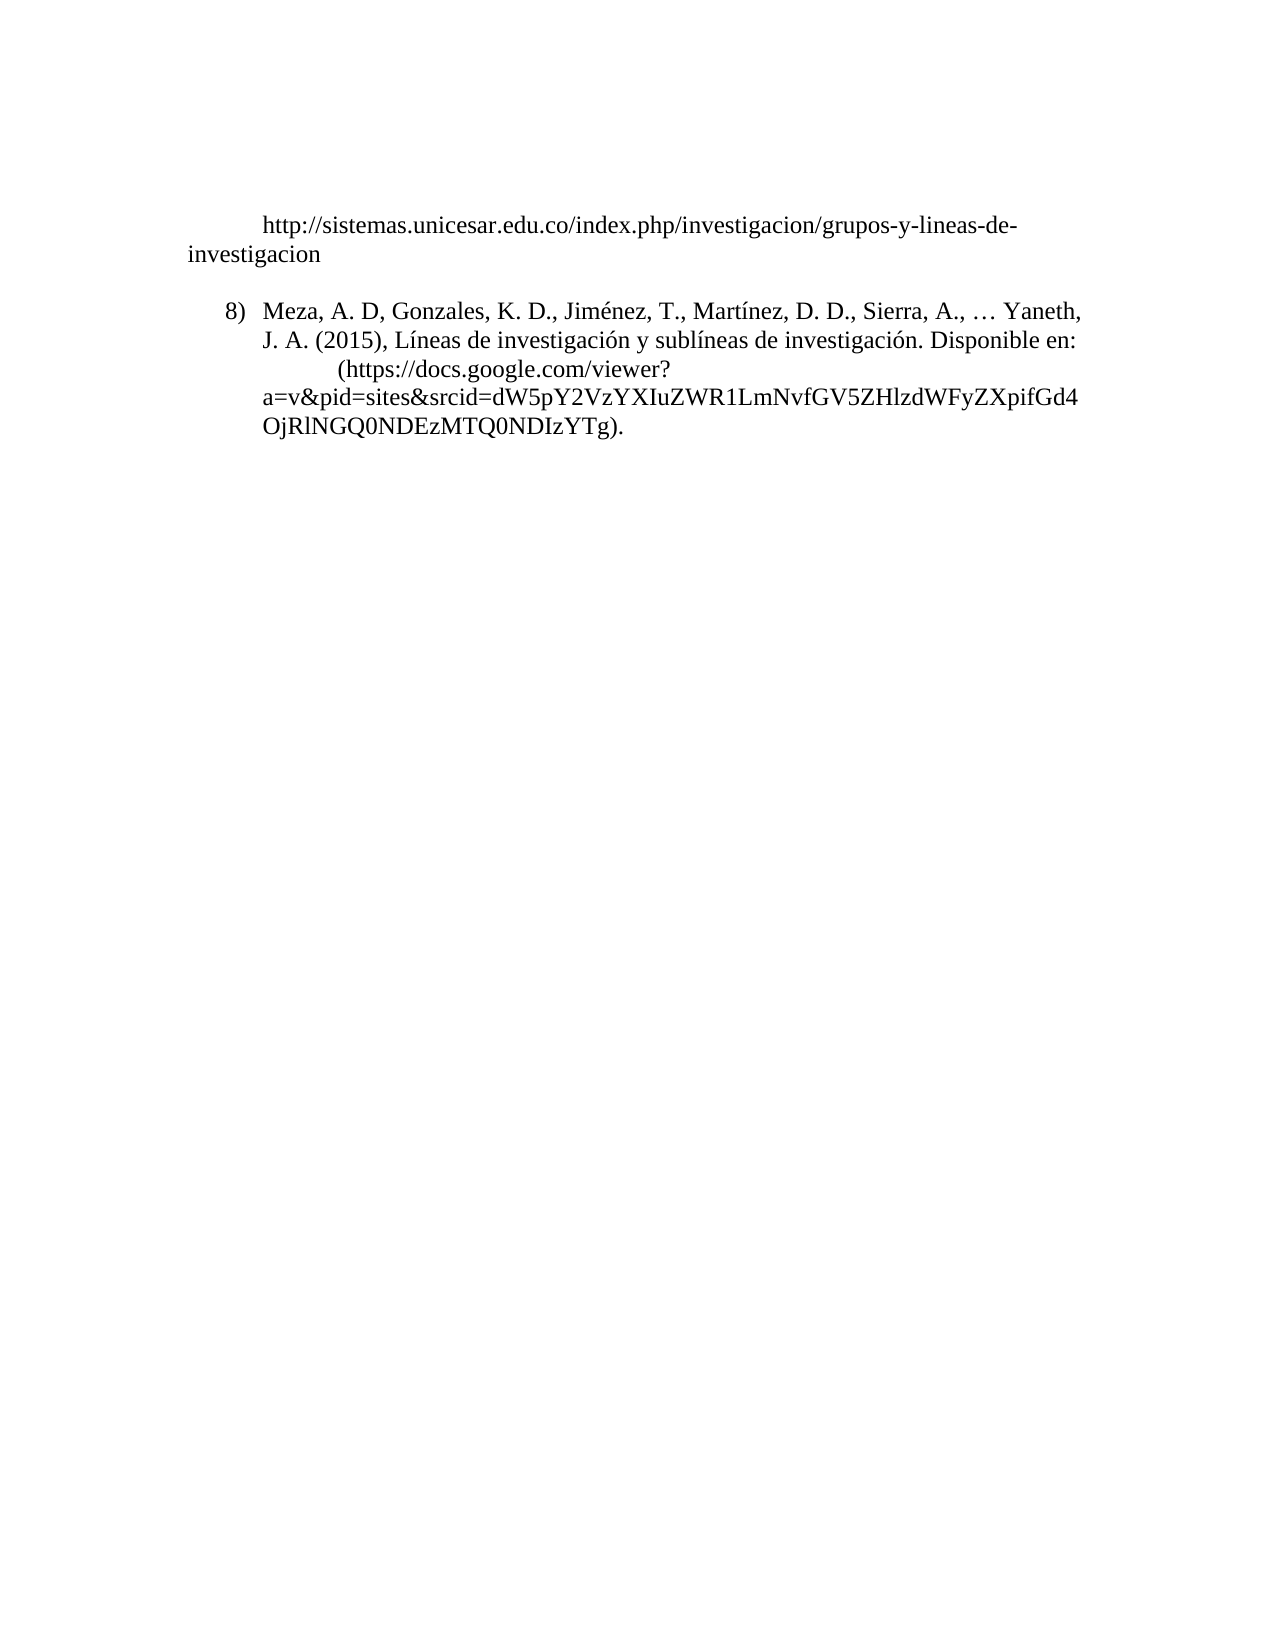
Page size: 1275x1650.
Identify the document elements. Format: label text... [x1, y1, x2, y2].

text http://sistemas.unicesar.edu.co/index.php/investigacion/grupos-y-lineas-de-investigacion [187, 210, 1087, 267]
list Meza, A. D, Gonzales, K. D., Jiménez, T., Martínez, D. D., Sierra, A., … Yaneth, J. A. (2015), Líneas de investigación y sublíneas de investigación. Disponible en: (https://docs.google.com/viewer?a=v&pid=sites&srcid=dW5pY2VzYXIuZWR1LmNvfGV5ZHlzdWFyZXpifGd4OjRlNGQ0NDEzMTQ0NDIzYTg). [225, 296, 1087, 440]
